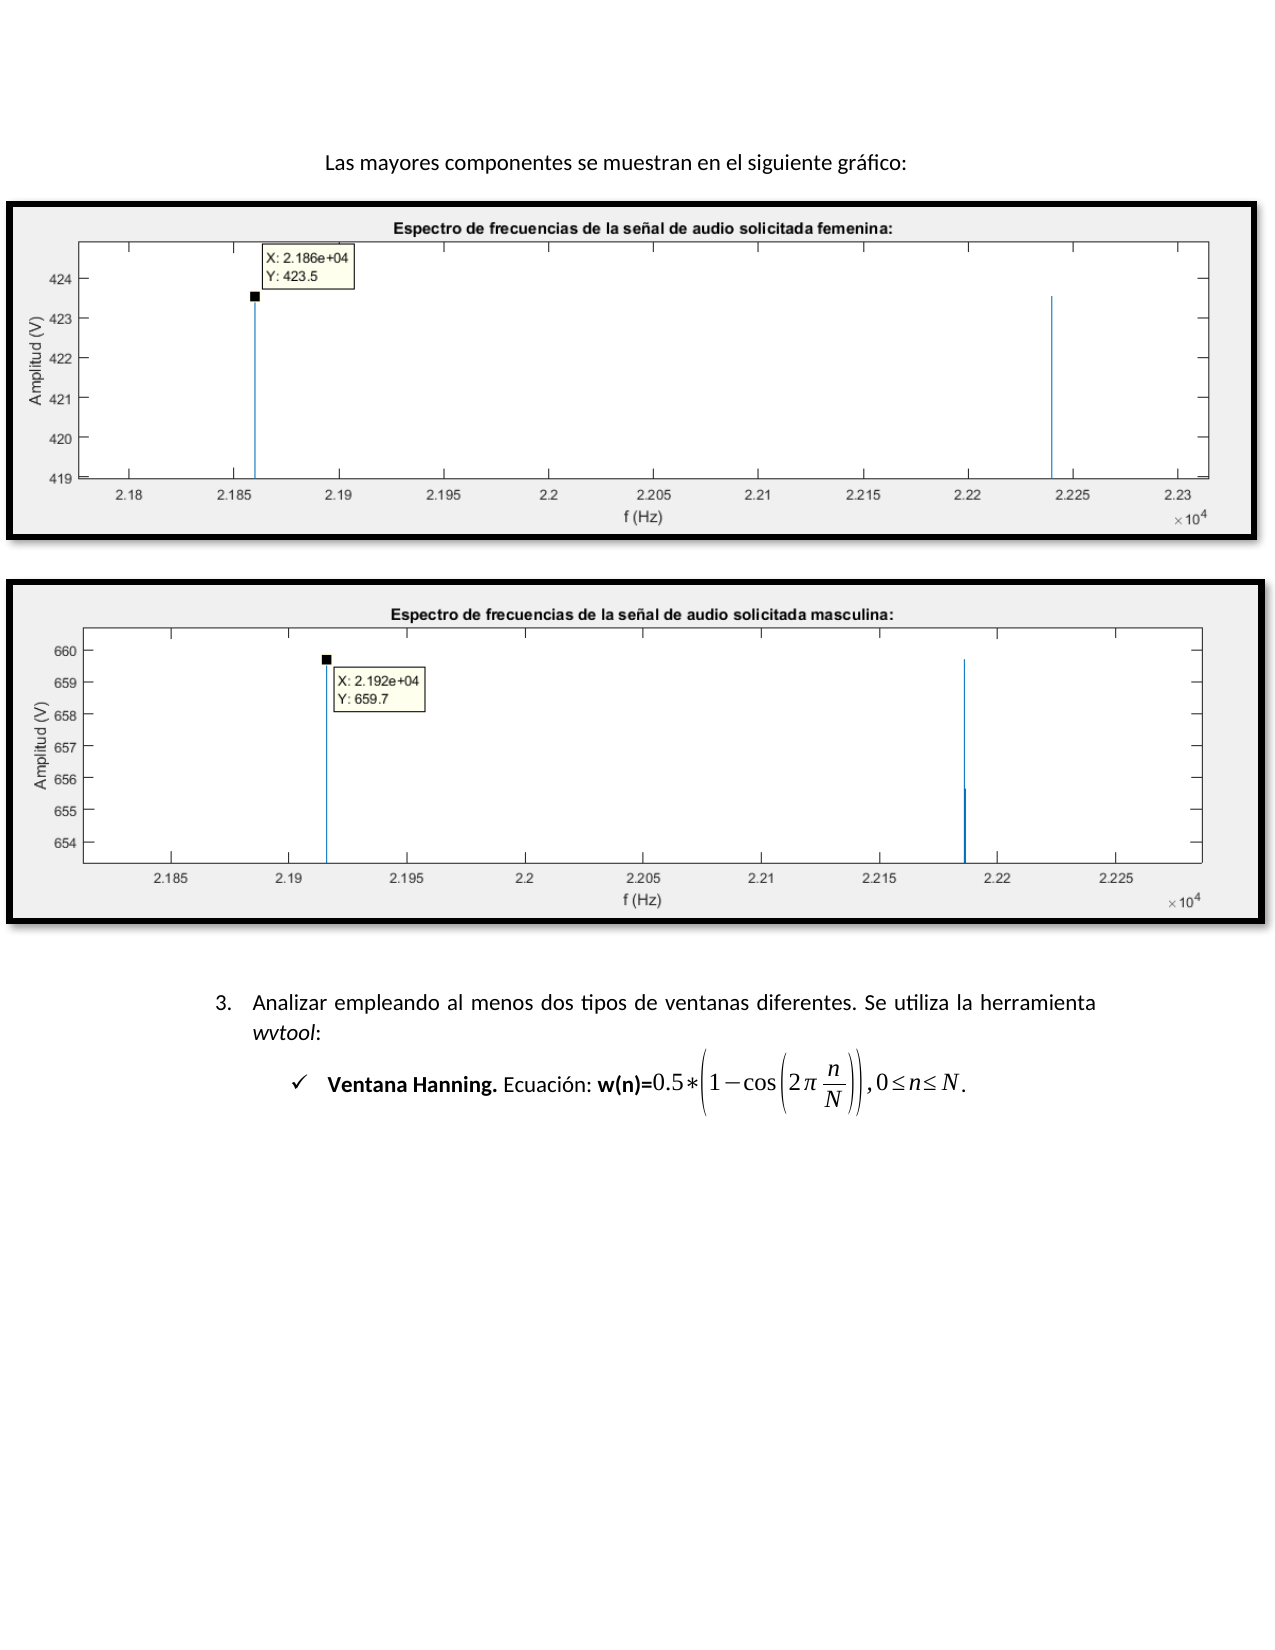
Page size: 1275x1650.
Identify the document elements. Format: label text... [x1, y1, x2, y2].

text Las mayores componentes se muestran en el siguiente gráfico: [325, 148, 1098, 176]
picture [13, 585, 1258, 918]
picture [13, 207, 1251, 534]
list Analizar empleando al menos dos tipos de ventanas diferentes. Se utiliza la herramienta wvtool: [215, 988, 1098, 1046]
list Ventana Hanning. Ecuación: w(n)=. [290, 1048, 1098, 1119]
